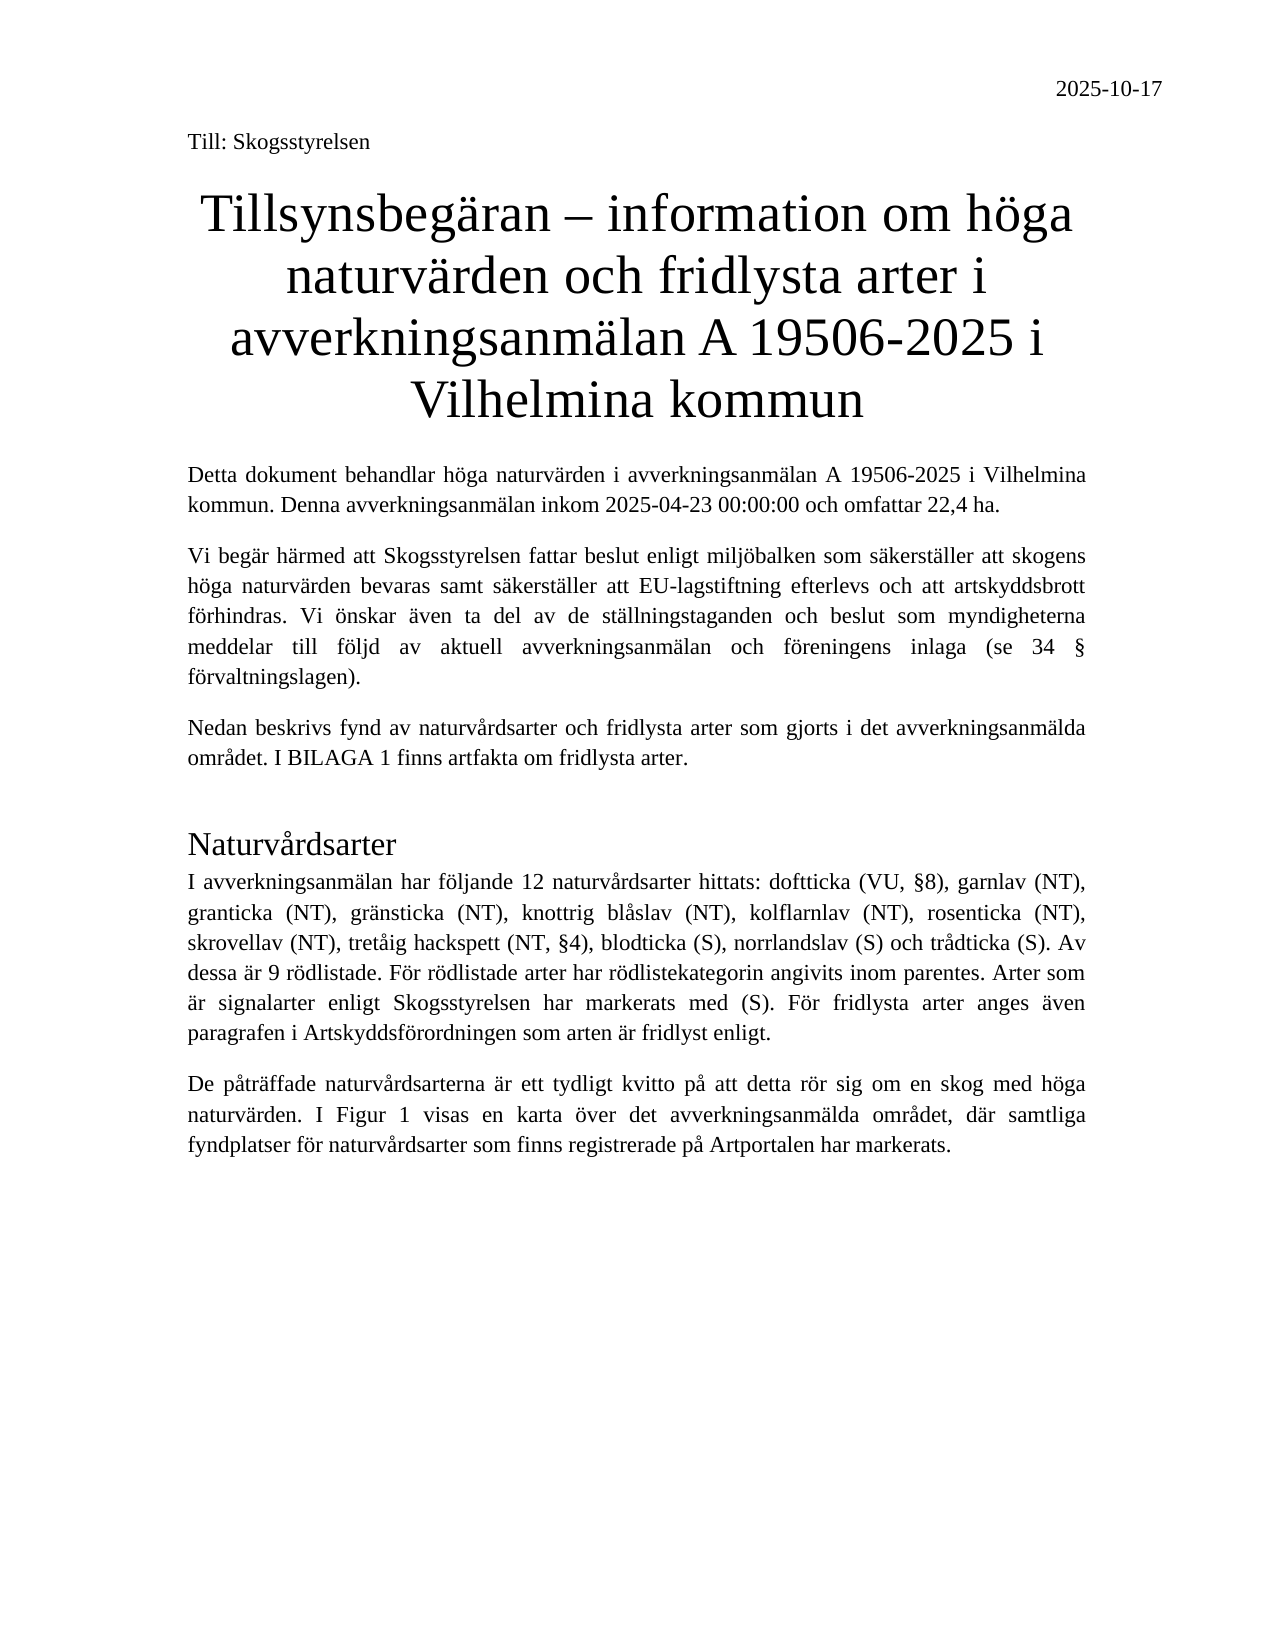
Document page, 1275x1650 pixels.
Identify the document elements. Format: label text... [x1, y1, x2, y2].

subtitle Naturvårdsarter [187, 824, 1087, 863]
text Vi begär härmed att Skogsstyrelsen fattar beslut enligt miljöbalken som säkerställer att skogens höga naturvärden bevaras samt säkerställer att EU-lagstiftning efterlevs och att artskyddsbrott förhindras. Vi önskar även ta del av de ställningstaganden och beslut som myndigheterna meddelar till följd av aktuell avverkningsanmälan och föreningens inlaga (se 34 § förvaltningslagen). [187, 542, 1087, 689]
title Tillsynsbegäran – information om höga naturvärden och fridlysta arter i avverkningsanmälan A 19506-2025 i Vilhelmina kommun [187, 180, 1087, 429]
text Nedan beskrivs fynd av naturvårdsarter och fridlysta arter som gjorts i det avverkningsanmälda området. I BILAGA 1 finns artfakta om fridlysta arter. [187, 714, 1087, 771]
text Detta dokument behandlar höga naturvärden i avverkningsanmälan A 19506-2025 i Vilhelmina kommun. Denna avverkningsanmälan inkom 2025-04-23 00:00:00 och omfattar 22,4 ha. [187, 461, 1087, 517]
text De påträffade naturvårdsarterna är ett tydligt kvitto på att detta rör sig om en skog med höga naturvärden. I Figur 1 visas en karta över det avverkningsanmälda området, där samtliga fyndplatser för naturvårdsarter som finns registrerade på Artportalen har markerats. [187, 1071, 1087, 1157]
text I avverkningsanmälan har följande 12 naturvårdsarter hittats: doftticka (VU, §8), garnlav (NT), granticka (NT), gränsticka (NT), knottrig blåslav (NT), kolflarnlav (NT), rosenticka (NT), skrovellav (NT), tretåig hackspett (NT, §4), blodticka (S), norrlandslav (S) och trådticka (S). Av dessa är 9 rödlistade. För rödlistade arter har rödlistekategorin angivits inom parentes. Arter som är signalarter enligt Skogsstyrelsen har markerats med (S). För fridlysta arter anges även paragrafen i Artskyddsförordningen som arten är fridlyst enligt. [187, 868, 1087, 1046]
